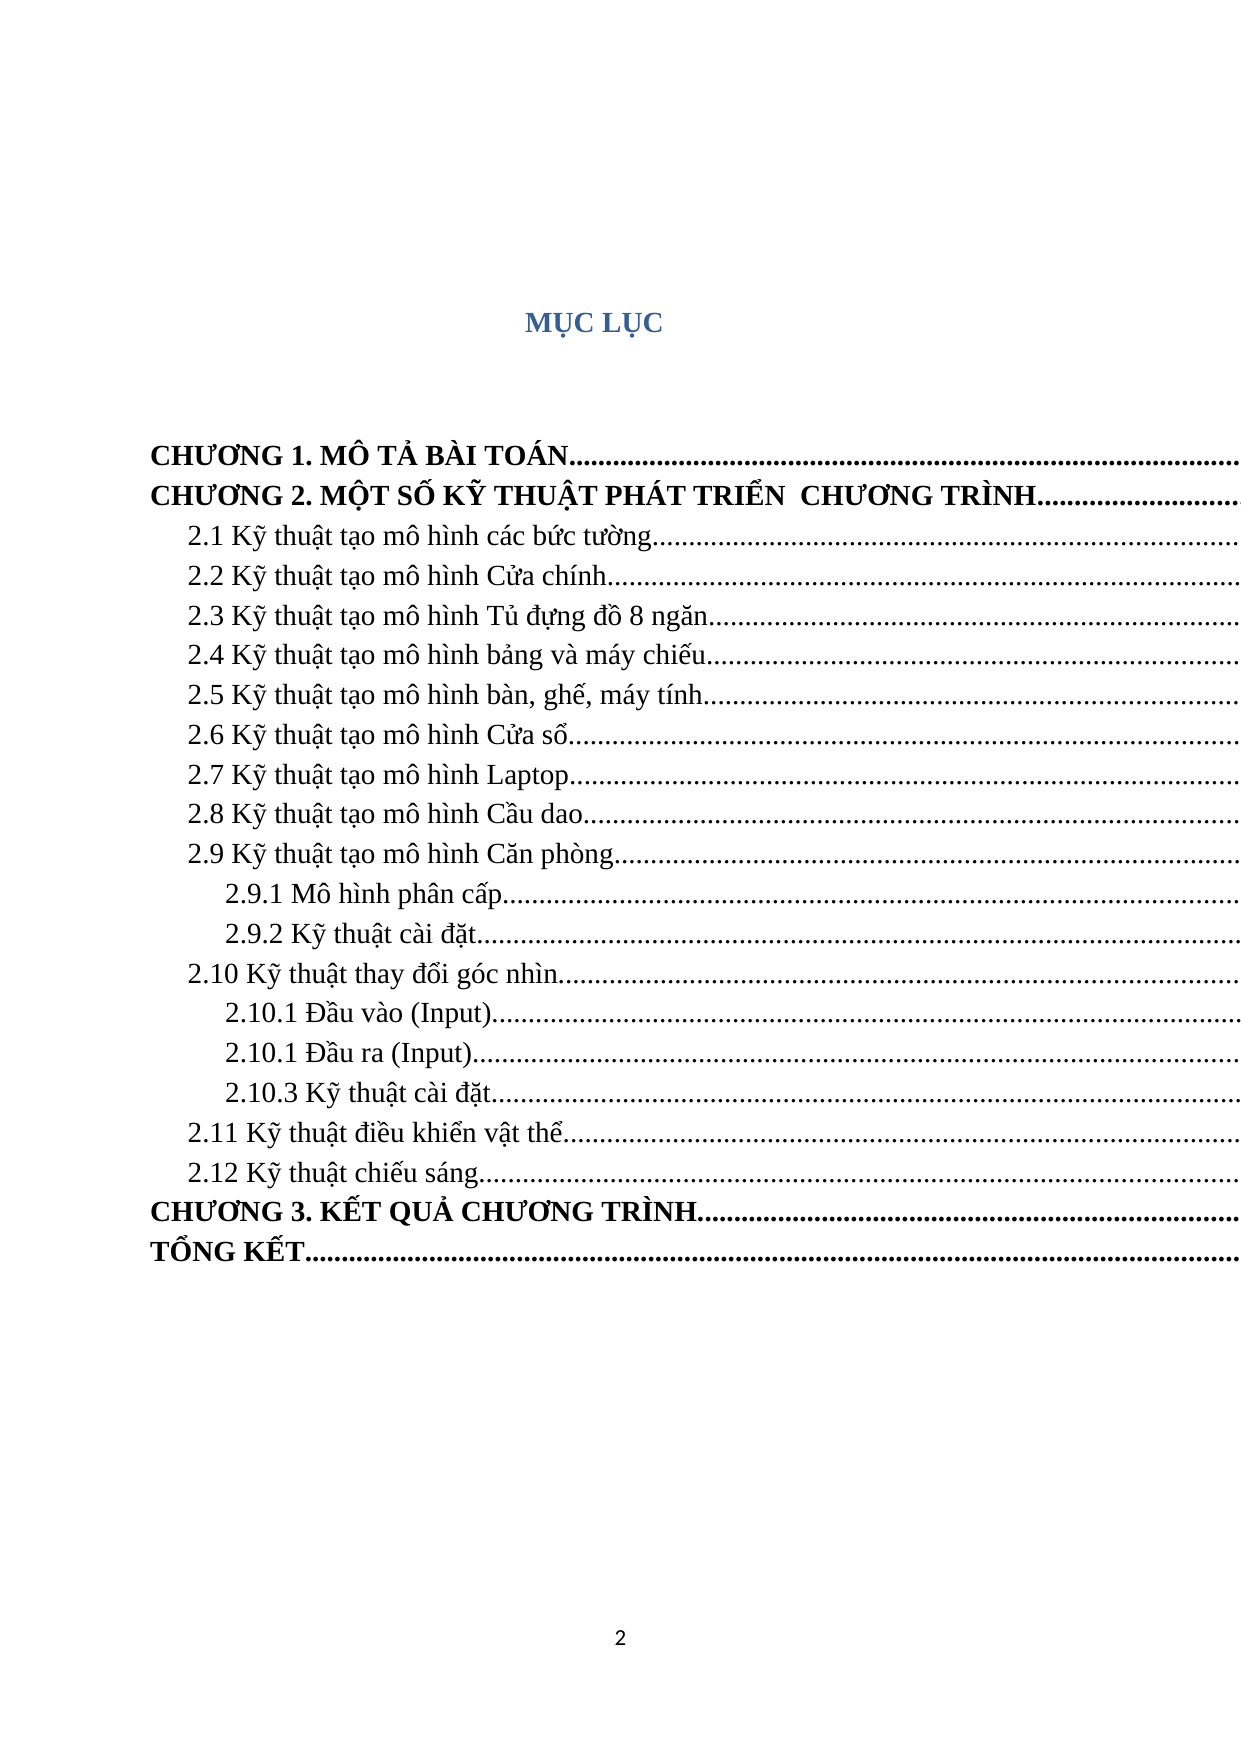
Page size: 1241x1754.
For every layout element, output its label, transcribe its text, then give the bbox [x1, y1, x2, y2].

text MỤC LỤC [150, 305, 1090, 339]
